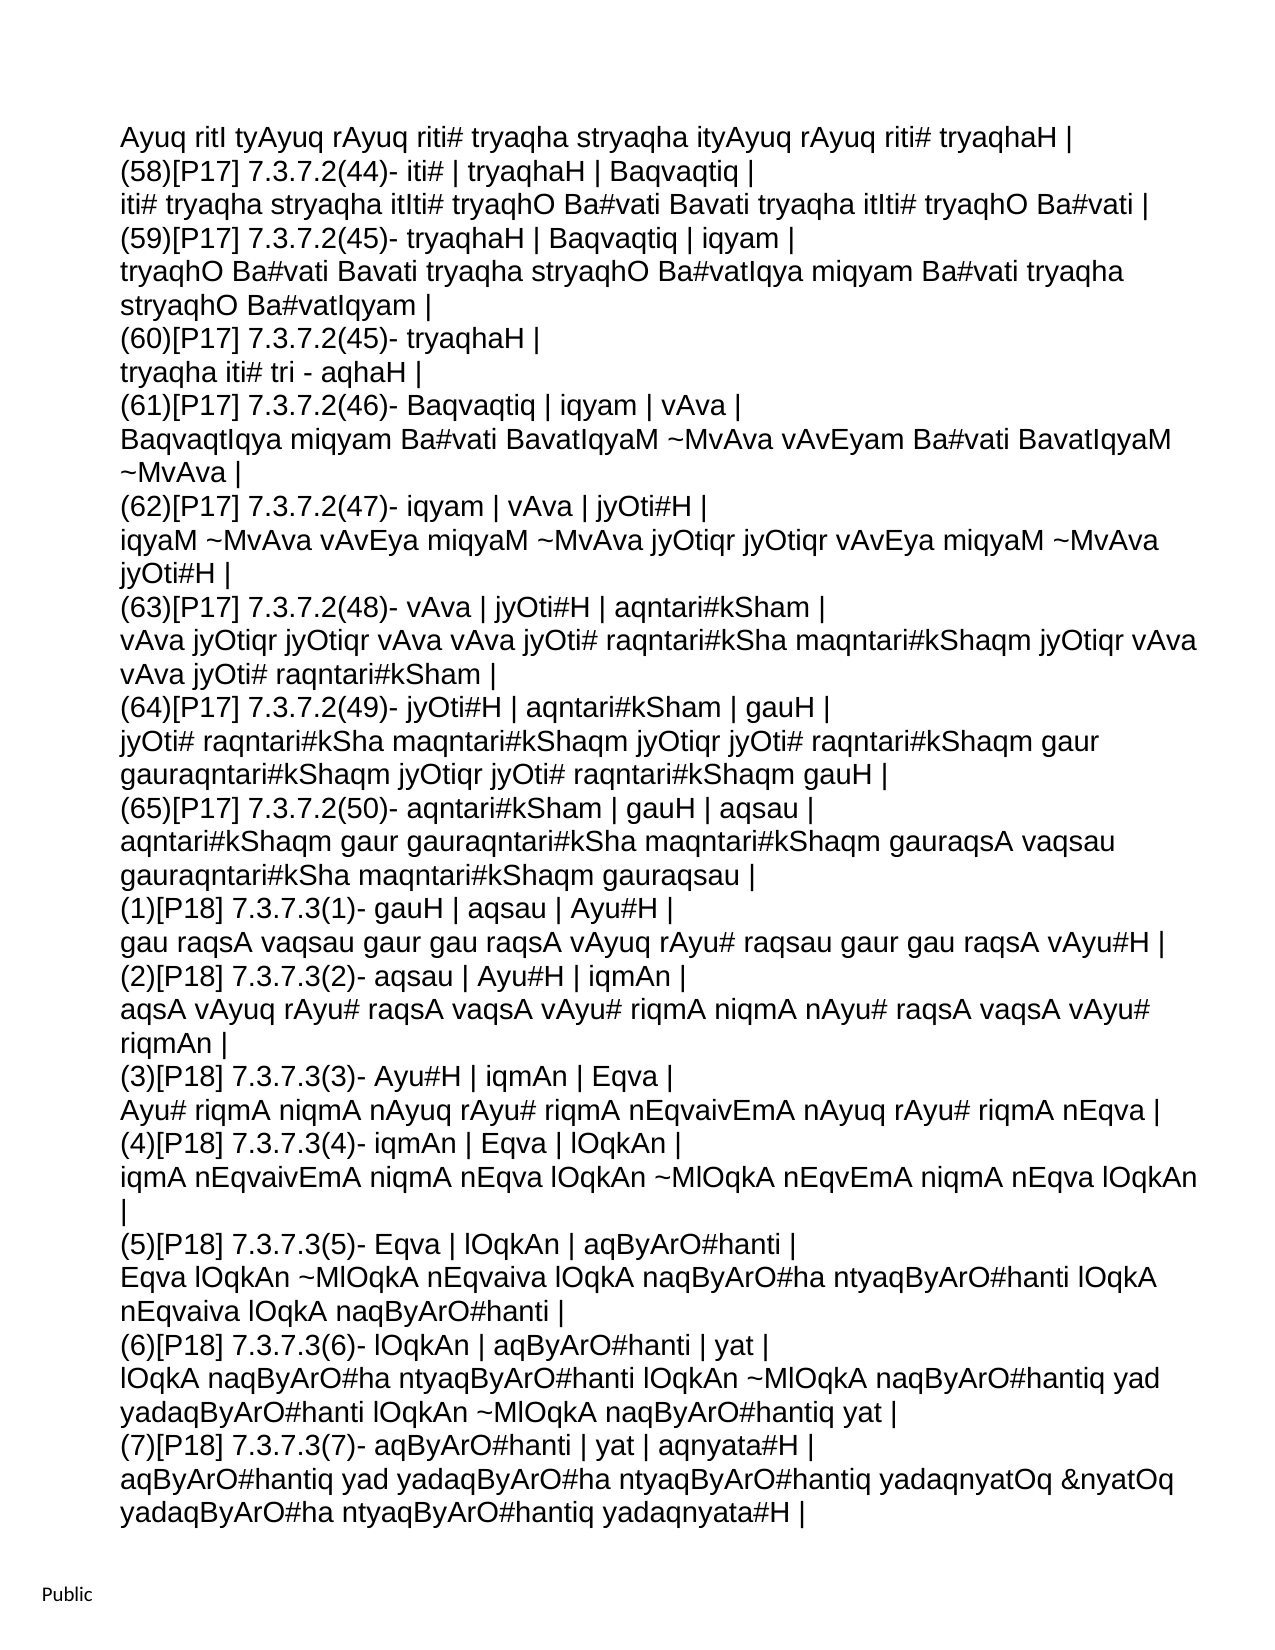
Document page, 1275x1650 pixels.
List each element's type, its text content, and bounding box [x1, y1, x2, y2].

text (62)[P17] 7.3.7.2(47)- iqyam | vAva | jyOti#H | [120, 489, 1200, 522]
text BaqvaqtIqya miqyam Ba#vati BavatIqyaM ~MvAva vAvEyam Ba#vati BavatIqyaM ~MvAva | [120, 422, 1200, 489]
text iqmA nEqvaivEmA niqmA nEqva lOqkAn ~MlOqkA nEqvEmA niqmA nEqva lOqkAn | [120, 1160, 1200, 1227]
text (5)[P18] 7.3.7.3(5)- Eqva | lOqkAn | aqByArO#hanti | [120, 1227, 1200, 1260]
text iqyaM ~MvAva vAvEya miqyaM ~MvAva jyOtiqr jyOtiqr vAvEya miqyaM ~MvAva jyOti#H | [120, 522, 1200, 589]
text (64)[P17] 7.3.7.2(49)- jyOti#H | aqntari#kSham | gauH | [120, 690, 1200, 724]
text tryaqha iti# tri - aqhaH | [120, 355, 1200, 388]
text lOqkA naqByArO#ha ntyaqByArO#hanti lOqkAn ~MlOqkA naqByArO#hantiq yad yadaqByArO#hanti lOqkAn ~MlOqkA naqByArO#hantiq yat | [120, 1361, 1200, 1428]
text (1)[P18] 7.3.7.3(1)- gauH | aqsau | Ayu#H | [120, 891, 1200, 925]
text jyOti# raqntari#kSha maqntari#kShaqm jyOtiqr jyOti# raqntari#kShaqm gaur gauraqntari#kShaqm jyOtiqr jyOti# raqntari#kShaqm gauH | [120, 724, 1200, 791]
text (3)[P18] 7.3.7.3(3)- Ayu#H | iqmAn | Eqva | [120, 1059, 1200, 1093]
text (6)[P18] 7.3.7.3(6)- lOqkAn | aqByArO#hanti | yat | [120, 1327, 1200, 1361]
text (4)[P18] 7.3.7.3(4)- iqmAn | Eqva | lOqkAn | [120, 1126, 1200, 1160]
text aqsA vAyuq rAyu# raqsA vaqsA vAyu# riqmA niqmA nAyu# raqsA vaqsA vAyu# riqmAn | [120, 992, 1200, 1059]
text Ayu# riqmA niqmA nAyuq rAyu# riqmA nEqvaivEmA nAyuq rAyu# riqmA nEqva | [120, 1093, 1200, 1126]
text (7)[P18] 7.3.7.3(7)- aqByArO#hanti | yat | aqnyata#H | [120, 1428, 1200, 1462]
text vAva jyOtiqr jyOtiqr vAva vAva jyOti# raqntari#kSha maqntari#kShaqm jyOtiqr vAva vAva jyOti# raqntari#kSham | [120, 623, 1200, 690]
text tryaqhO Ba#vati Bavati tryaqha stryaqhO Ba#vatIqya miqyam Ba#vati tryaqha stryaqhO Ba#vatIqyam | [120, 254, 1200, 321]
text (2)[P18] 7.3.7.3(2)- aqsau | Ayu#H | iqmAn | [120, 958, 1200, 992]
text (60)[P17] 7.3.7.2(45)- tryaqhaH | [120, 321, 1200, 355]
text (65)[P17] 7.3.7.2(50)- aqntari#kSham | gauH | aqsau | [120, 791, 1200, 824]
text gau raqsA vaqsau gaur gau raqsA vAyuq rAyu# raqsau gaur gau raqsA vAyu#H | [120, 925, 1200, 958]
text (61)[P17] 7.3.7.2(46)- Baqvaqtiq | iqyam | vAva | [120, 388, 1200, 422]
text aqByArO#hantiq yad yadaqByArO#ha ntyaqByArO#hantiq yadaqnyatOq &nyatOq yadaqByArO#ha ntyaqByArO#hantiq yadaqnyata#H | [120, 1462, 1200, 1529]
text (58)[P17] 7.3.7.2(44)- iti# | tryaqhaH | Baqvaqtiq | [120, 153, 1200, 187]
text (63)[P17] 7.3.7.2(48)- vAva | jyOti#H | aqntari#kSham | [120, 589, 1200, 623]
text Eqva lOqkAn ~MlOqkA nEqvaiva lOqkA naqByArO#ha ntyaqByArO#hanti lOqkA nEqvaiva lOqkA naqByArO#hanti | [120, 1260, 1200, 1327]
text aqntari#kShaqm gaur gauraqntari#kSha maqntari#kShaqm gauraqsA vaqsau gauraqntari#kSha maqntari#kShaqm gauraqsau | [120, 824, 1200, 891]
text (59)[P17] 7.3.7.2(45)- tryaqhaH | Baqvaqtiq | iqyam | [120, 221, 1200, 254]
text iti# tryaqha stryaqha itIti# tryaqhO Ba#vati Bavati tryaqha itIti# tryaqhO Ba#vati | [120, 187, 1200, 221]
text Ayuq ritI tyAyuq rAyuq riti# tryaqha stryaqha ityAyuq rAyuq riti# tryaqhaH | [120, 120, 1200, 153]
